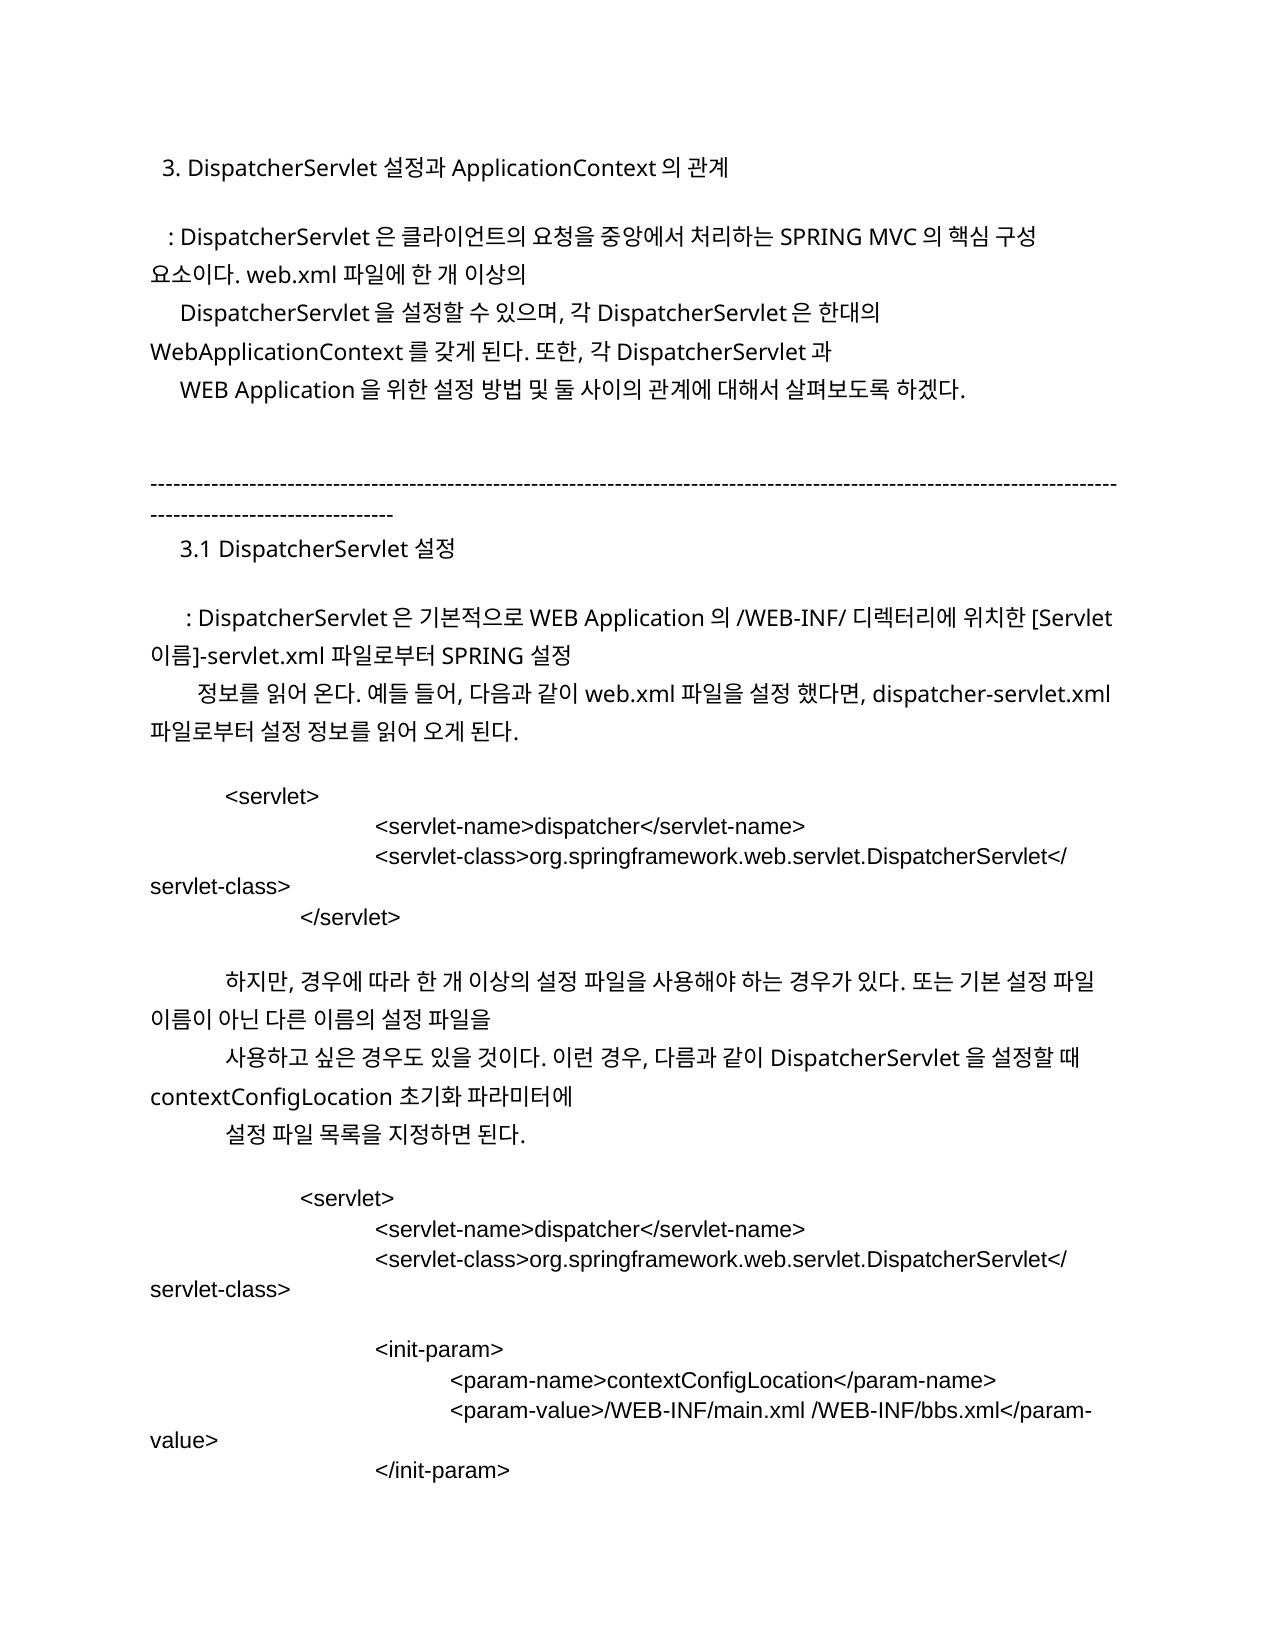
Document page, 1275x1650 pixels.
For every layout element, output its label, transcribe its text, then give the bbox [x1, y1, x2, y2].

text <servlet-class>org.springframework.web.servlet.DispatcherServlet</servlet-class> [150, 1246, 1125, 1302]
text 사용하고 싶은 경우도 있을 것이다. 이런 경우, 다름과 같이 DispatcherServlet을 설정할 때 contextConfigLocation 초기화 파라미터에 [150, 1040, 1125, 1112]
text --------------------------------------------------------------------------------------------------------------------------------------------------------------- [150, 470, 1125, 527]
text 3. DispatcherServlet 설정과 ApplicationContext의 관계 [150, 150, 1125, 183]
text </init-param> [150, 1457, 1125, 1484]
text WEB Application을 위한 설정 방법 및 둘 사이의 관계에 대해서 살펴보도록 하겠다. [150, 372, 1125, 405]
text <servlet> [150, 783, 1125, 809]
text <servlet-class>org.springframework.web.servlet.DispatcherServlet</servlet-class> [150, 843, 1125, 900]
text 3.1 DispatcherServlet 설정 [150, 531, 1125, 564]
text <servlet-name>dispatcher</servlet-name> [150, 813, 1125, 839]
text <param-value>/WEB-INF/main.xml /WEB-INF/bbs.xml</param-value> [150, 1397, 1125, 1453]
text 하지만, 경우에 따라 한 개 이상의 설정 파일을 사용해야 하는 경우가 있다. 또는 기본 설정 파일 이름이 아닌 다른 이름의 설정 파일을 [150, 964, 1125, 1035]
text : DispatcherServlet은 기본적으로 WEB Application의 /WEB-INF/ 디렉터리에 위치한 [Servlet이름]-servlet.xml 파일로부터 SPRING 설정 [150, 599, 1125, 671]
text <param-name>contextConfigLocation</param-name> [150, 1367, 1125, 1393]
text </servlet> [150, 903, 1125, 930]
text : DispatcherServlet은 클라이언트의 요청을 중앙에서 처리하는 SPRING MVC의 핵심 구성 요소이다. web.xml 파일에 한 개 이상의 [150, 218, 1125, 290]
text <init-param> [150, 1336, 1125, 1363]
text <servlet-name>dispatcher</servlet-name> [150, 1216, 1125, 1242]
text 정보를 읽어 온다. 예들 들어, 다음과 같이 web.xml 파일을 설정 했다면, dispatcher-servlet.xml 파일로부터 설정 정보를 읽어 오게 된다. [150, 676, 1125, 747]
text 설정 파일 목록을 지정하면 된다. [150, 1117, 1125, 1150]
text <servlet> [150, 1185, 1125, 1212]
text DispatcherServlet을 설정할 수 있으며, 각 DispatcherServlet은 한대의 WebApplicationContext를 갖게 된다. 또한, 각 DispatcherServlet과 [150, 295, 1125, 367]
